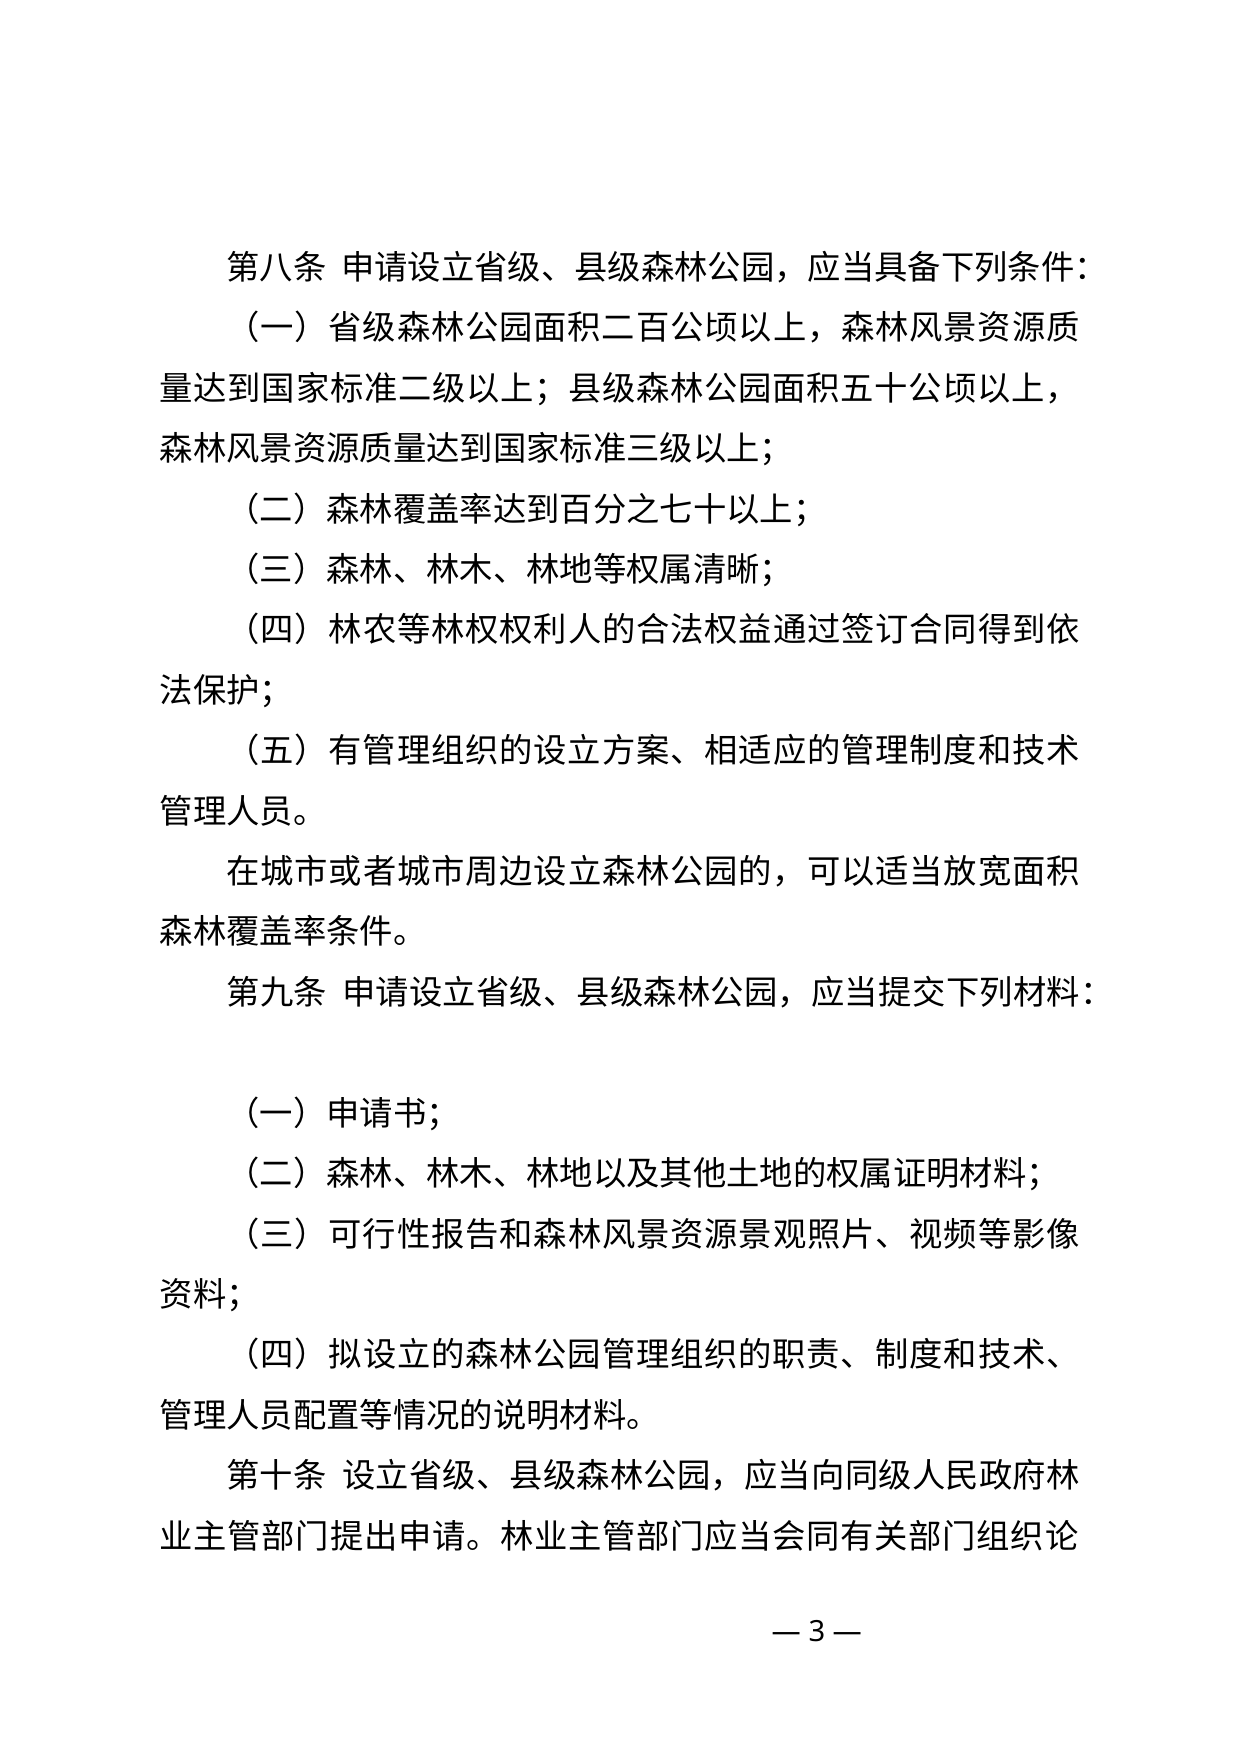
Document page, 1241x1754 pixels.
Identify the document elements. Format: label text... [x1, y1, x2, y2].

text （二）森林、林木、林地以及其他土地的权属证明材料； [159, 1135, 1081, 1195]
text （一）申请书； [159, 1074, 1081, 1135]
text （四）林农等林权权利人的合法权益通过签订合同得到依法保护； [159, 591, 1081, 712]
text （三）森林、林木、林地等权属清晰； [159, 531, 1081, 591]
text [159, 1437, 1081, 1558]
text 第九条 申请设立省级、县级森林公园，应当提交下列材料： [159, 953, 1081, 1074]
text 第八条 申请设立省级、县级森林公园，应当具备下列条件： [159, 228, 1081, 289]
text （四）拟设立的森林公园管理组织的职责、制度和技术、管理人员配置等情况的说明材料。 [159, 1316, 1081, 1437]
text 在城市或者城市周边设立森林公园的，可以适当放宽面积、森林覆盖率条件。 [159, 833, 1081, 953]
text （一）省级森林公园面积二百公顷以上，森林风景资源质量达到国家标准二级以上；县级森林公园面积五十公顷以上，森林风景资源质量达到国家标准三级以上； [159, 289, 1081, 470]
text （三）可行性报告和森林风景资源景观照片、视频等影像资料； [159, 1195, 1081, 1316]
text （五）有管理组织的设立方案、相适应的管理制度和技术、管理人员。 [159, 712, 1081, 833]
text （二）森林覆盖率达到百分之七十以上； [159, 470, 1081, 531]
